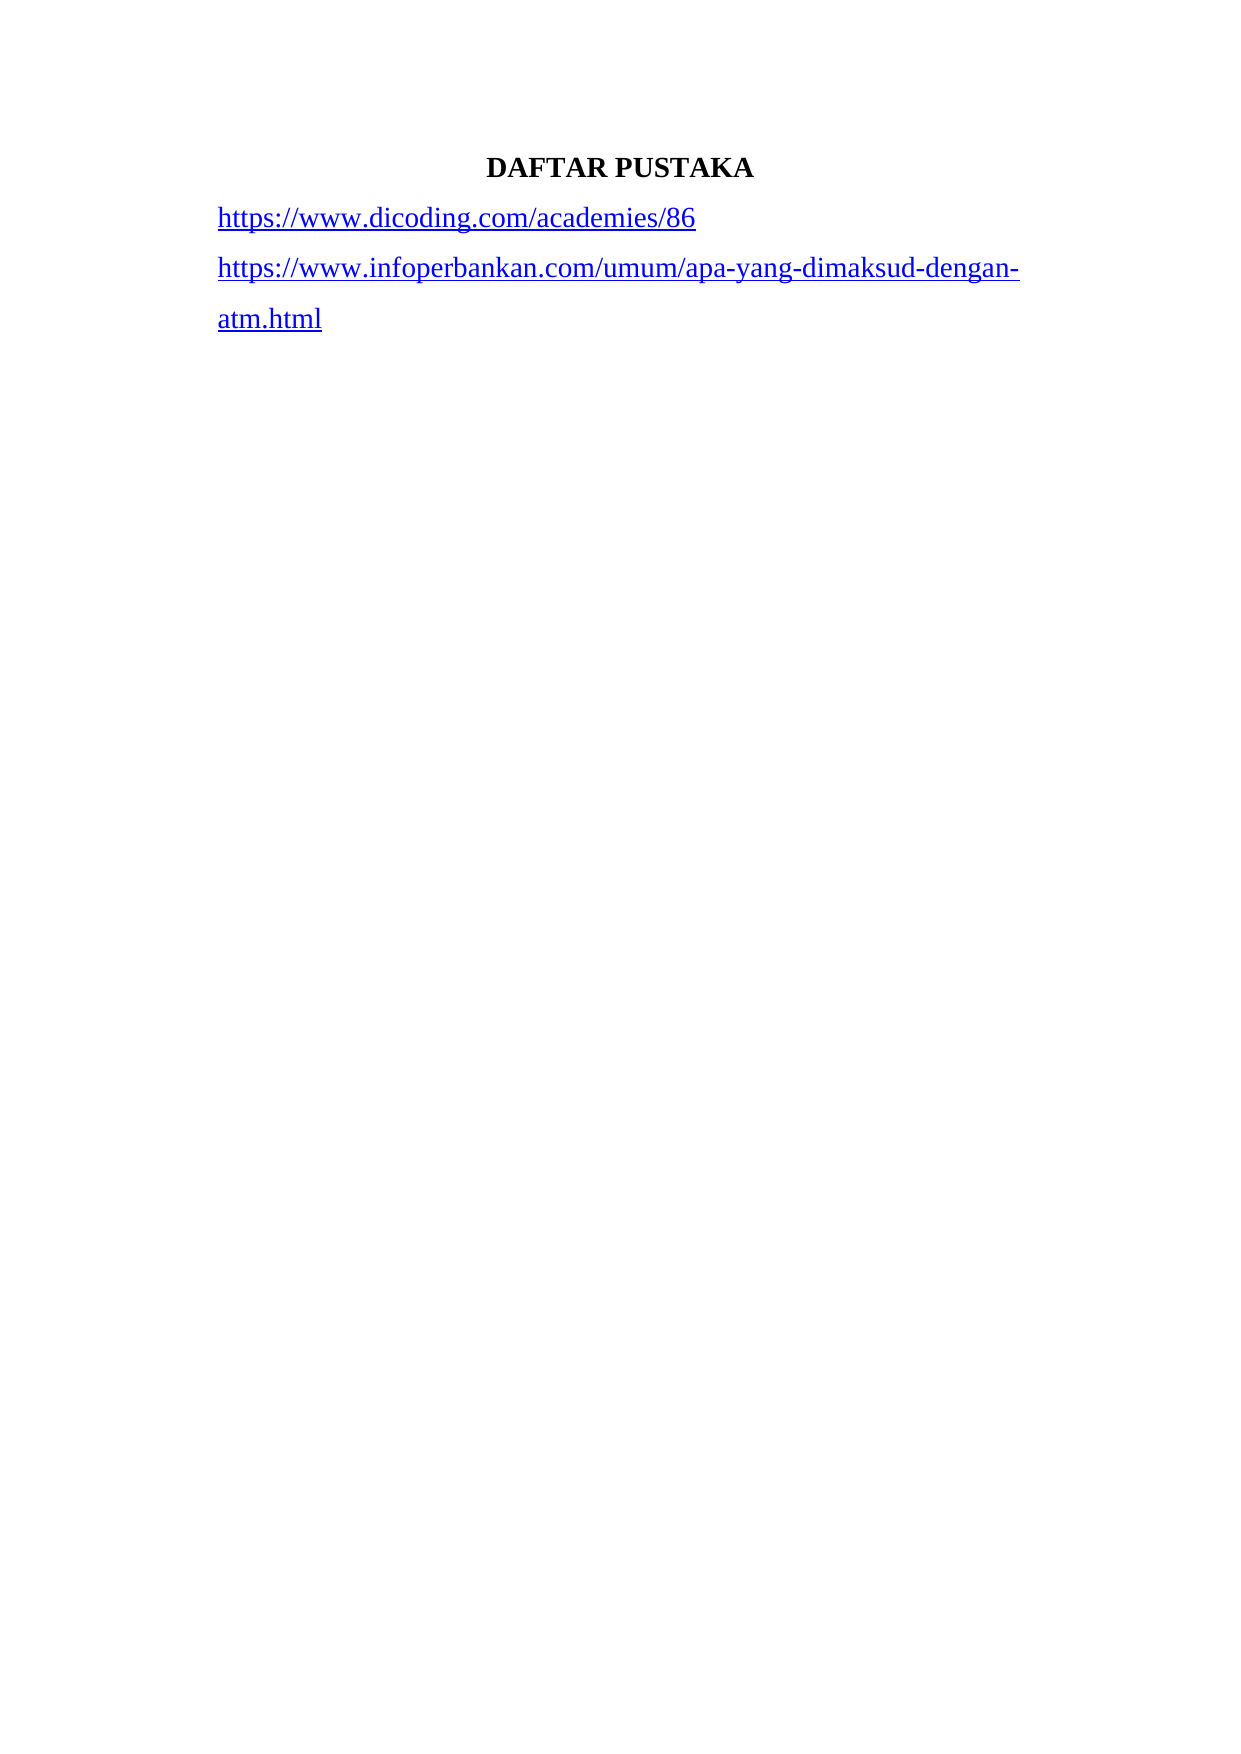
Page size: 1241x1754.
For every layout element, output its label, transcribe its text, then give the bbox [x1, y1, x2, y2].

subtitle DAFTAR PUSTAKA [150, 150, 1090, 183]
subtitle https://www.infoperbankan.com/umum/apa-yang-dimaksud-dengan-atm.html [217, 251, 1090, 334]
subtitle https://www.dicoding.com/academies/86 [217, 200, 1090, 234]
